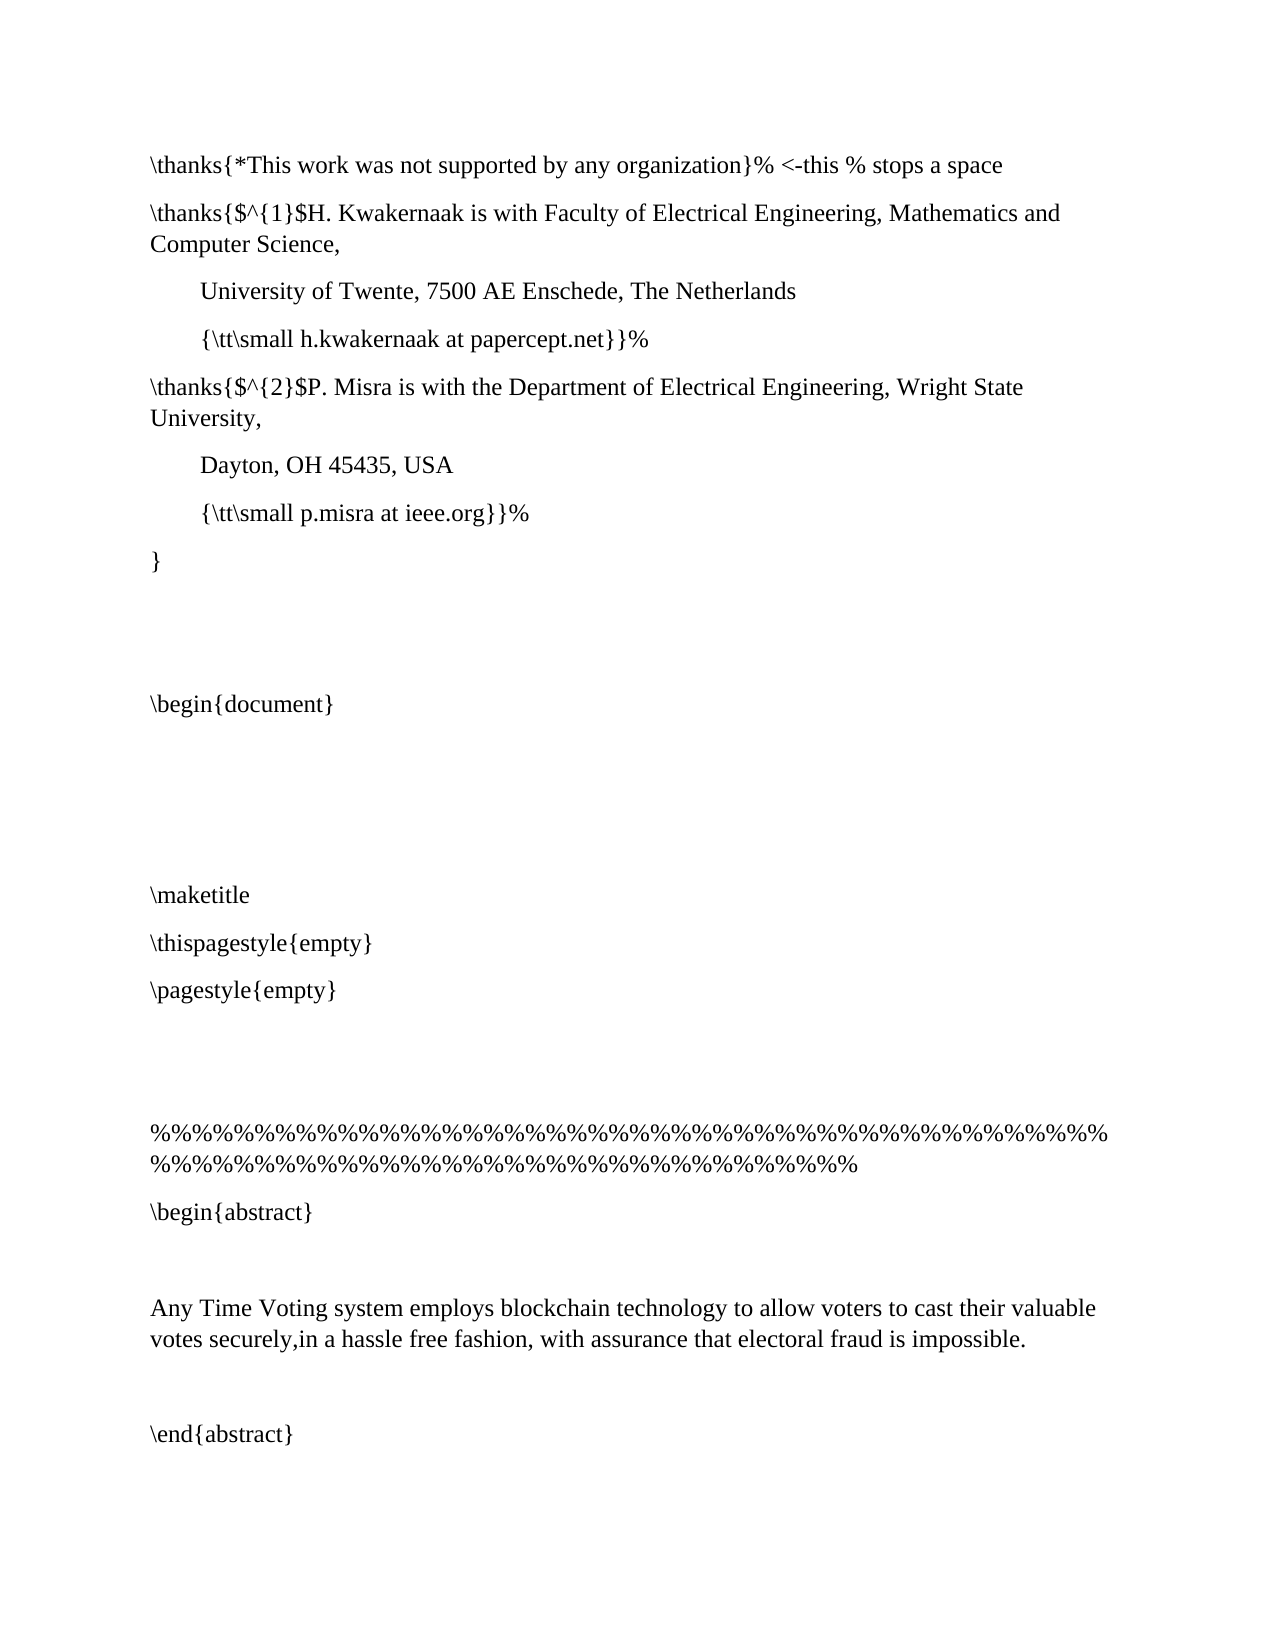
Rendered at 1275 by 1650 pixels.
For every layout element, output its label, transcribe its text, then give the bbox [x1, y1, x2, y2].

text } [150, 546, 1125, 575]
text \end{abstract} [150, 1419, 1125, 1448]
text {\tt\small h.kwakernaak at papercept.net}}% [150, 324, 1125, 353]
text Dayton, OH 45435, USA [150, 451, 1125, 479]
text \begin{document} [150, 689, 1125, 718]
text University of Twente, 7500 AE Enschede, The Netherlands [150, 276, 1125, 305]
text \pagestyle{empty} [150, 975, 1125, 1004]
text \thanks{$^{1}$H. Kwakernaak is with Faculty of Electrical Engineering, Mathematics and Computer Science, [150, 198, 1125, 257]
text \thispagestyle{empty} [150, 928, 1125, 956]
text \maketitle [150, 880, 1125, 909]
text Any Time Voting system employs blockchain technology to allow voters to cast their valuable votes securely,in a hassle free fashion, with assurance that electoral fraud is impossible. [150, 1293, 1125, 1352]
text \thanks{$^{2}$P. Misra is with the Department of Electrical Engineering, Wright State University, [150, 372, 1125, 432]
text \begin{abstract} [150, 1197, 1125, 1226]
text %%%%%%%%%%%%%%%%%%%%%%%%%%%%%%%%%%%%%%%%%%%%%%%%%%%%%%%%%%%%%%%%%%%%%%%%%%%%%%%% [150, 1118, 1125, 1178]
text \thanks{*This work was not supported by any organization}% <-this % stops a space [150, 150, 1125, 179]
text {\tt\small p.misra at ieee.org}}% [150, 498, 1125, 527]
